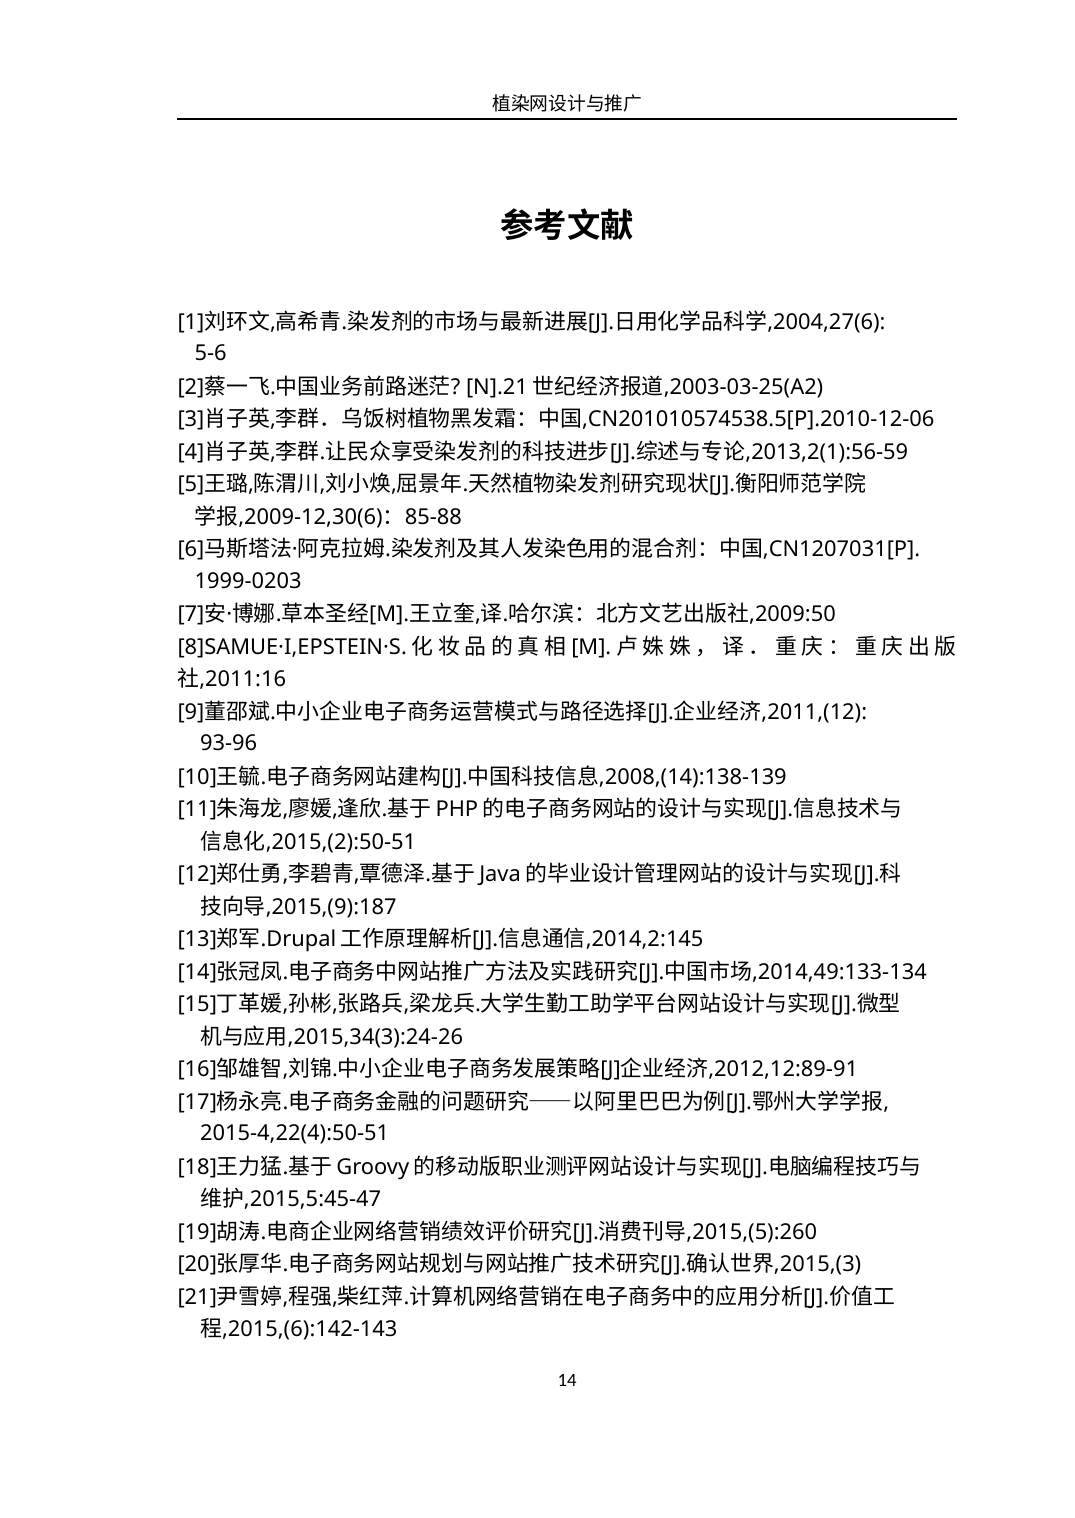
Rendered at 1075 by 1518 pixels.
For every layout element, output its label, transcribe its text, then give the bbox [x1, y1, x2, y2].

text 5-6 [177, 336, 957, 368]
text [1]刘环文,高希青.染发剂的市场与最新进展[J].日用化学品科学,2004,27(6): [177, 303, 957, 336]
text 信息化,2015,(2):50-51 [177, 823, 957, 856]
text [19]胡涛.电商企业网络营销绩效评价研究[J].消费刊导,2015,(5):260 [177, 1213, 957, 1246]
text [3]肖子英,李群．乌饭树植物黑发霜：中国,CN201010574538.5[P].2010-12-06 [177, 401, 957, 433]
text [14]张冠凤.电子商务中网站推广方法及实践研究[J].中国市场,2014,49:133-134 [177, 953, 957, 986]
text [20]张厚华.电子商务网站规划与网站推广技术研究[J].确认世界,2015,(3) [177, 1246, 957, 1278]
text [5]王璐,陈渭川,刘小焕,屈景年.天然植物染发剂研究现状[J].衡阳师范学院 [177, 466, 957, 498]
text [10]王毓.电子商务网站建构[J].中国科技信息,2008,(14):138-139 [177, 758, 957, 791]
text 技向导,2015,(9):187 [177, 888, 957, 921]
text [4]肖子英,李群.让民众享受染发剂的科技进步[J].综述与专论,2013,2(1):56-59 [177, 433, 957, 466]
text [9]董邵斌.中小企业电子商务运营模式与路径选择[J].企业经济,2011,(12): [177, 693, 957, 726]
text 维护,2015,5:45-47 [177, 1181, 957, 1213]
text 学报,2009-12,30(6)：85-88 [177, 498, 957, 531]
text [8]SAMUE·I,EPSTEIN·S.化妆品的真相[M].卢姝姝，译．重庆：重庆出版社,2011:16 [177, 628, 957, 693]
text [18]王力猛.基于Groovy的移动版职业测评网站设计与实现[J].电脑编程技巧与 [177, 1148, 957, 1181]
text 机与应用,2015,34(3):24-26 [177, 1018, 957, 1051]
subtitle 参考文献 [177, 199, 957, 247]
text [13]郑军.Drupal工作原理解析[J].信息通信,2014,2:145 [177, 921, 957, 953]
text [16]邹雄智,刘锦.中小企业电子商务发展策略[J]企业经济,2012,12:89-91 [177, 1051, 957, 1083]
text 2015-4,22(4):50-51 [177, 1116, 957, 1148]
text [12]郑仕勇,李碧青,覃德泽.基于Java的毕业设计管理网站的设计与实现[J].科 [177, 856, 957, 888]
text 93-96 [177, 726, 957, 758]
text [15]丁革媛,孙彬,张路兵,梁龙兵.大学生勤工助学平台网站设计与实现[J].微型 [177, 986, 957, 1018]
text 程,2015,(6):142-143 [177, 1311, 957, 1343]
text [6]马斯塔法·阿克拉姆.染发剂及其人发染色用的混合剂：中国,CN1207031[P]. [177, 531, 957, 563]
text [11]朱海龙,廖媛,逢欣.基于PHP的电子商务网站的设计与实现[J].信息技术与 [177, 791, 957, 823]
text 1999-0203 [177, 563, 957, 596]
text [21]尹雪婷,程强,柴红萍.计算机网络营销在电子商务中的应用分析[J].价值工 [177, 1278, 957, 1311]
text [17]杨永亮.电子商务金融的问题研究——以阿里巴巴为例[J].鄂州大学学报, [177, 1083, 957, 1116]
text [7]安·博娜.草本圣经[M].王立奎,译.哈尔滨：北方文艺出版社,2009:50 [177, 596, 957, 628]
text [2]蔡一飞.中国业务前路迷茫? [N].21世纪经济报道,2003-03-25(A2) [177, 368, 957, 401]
